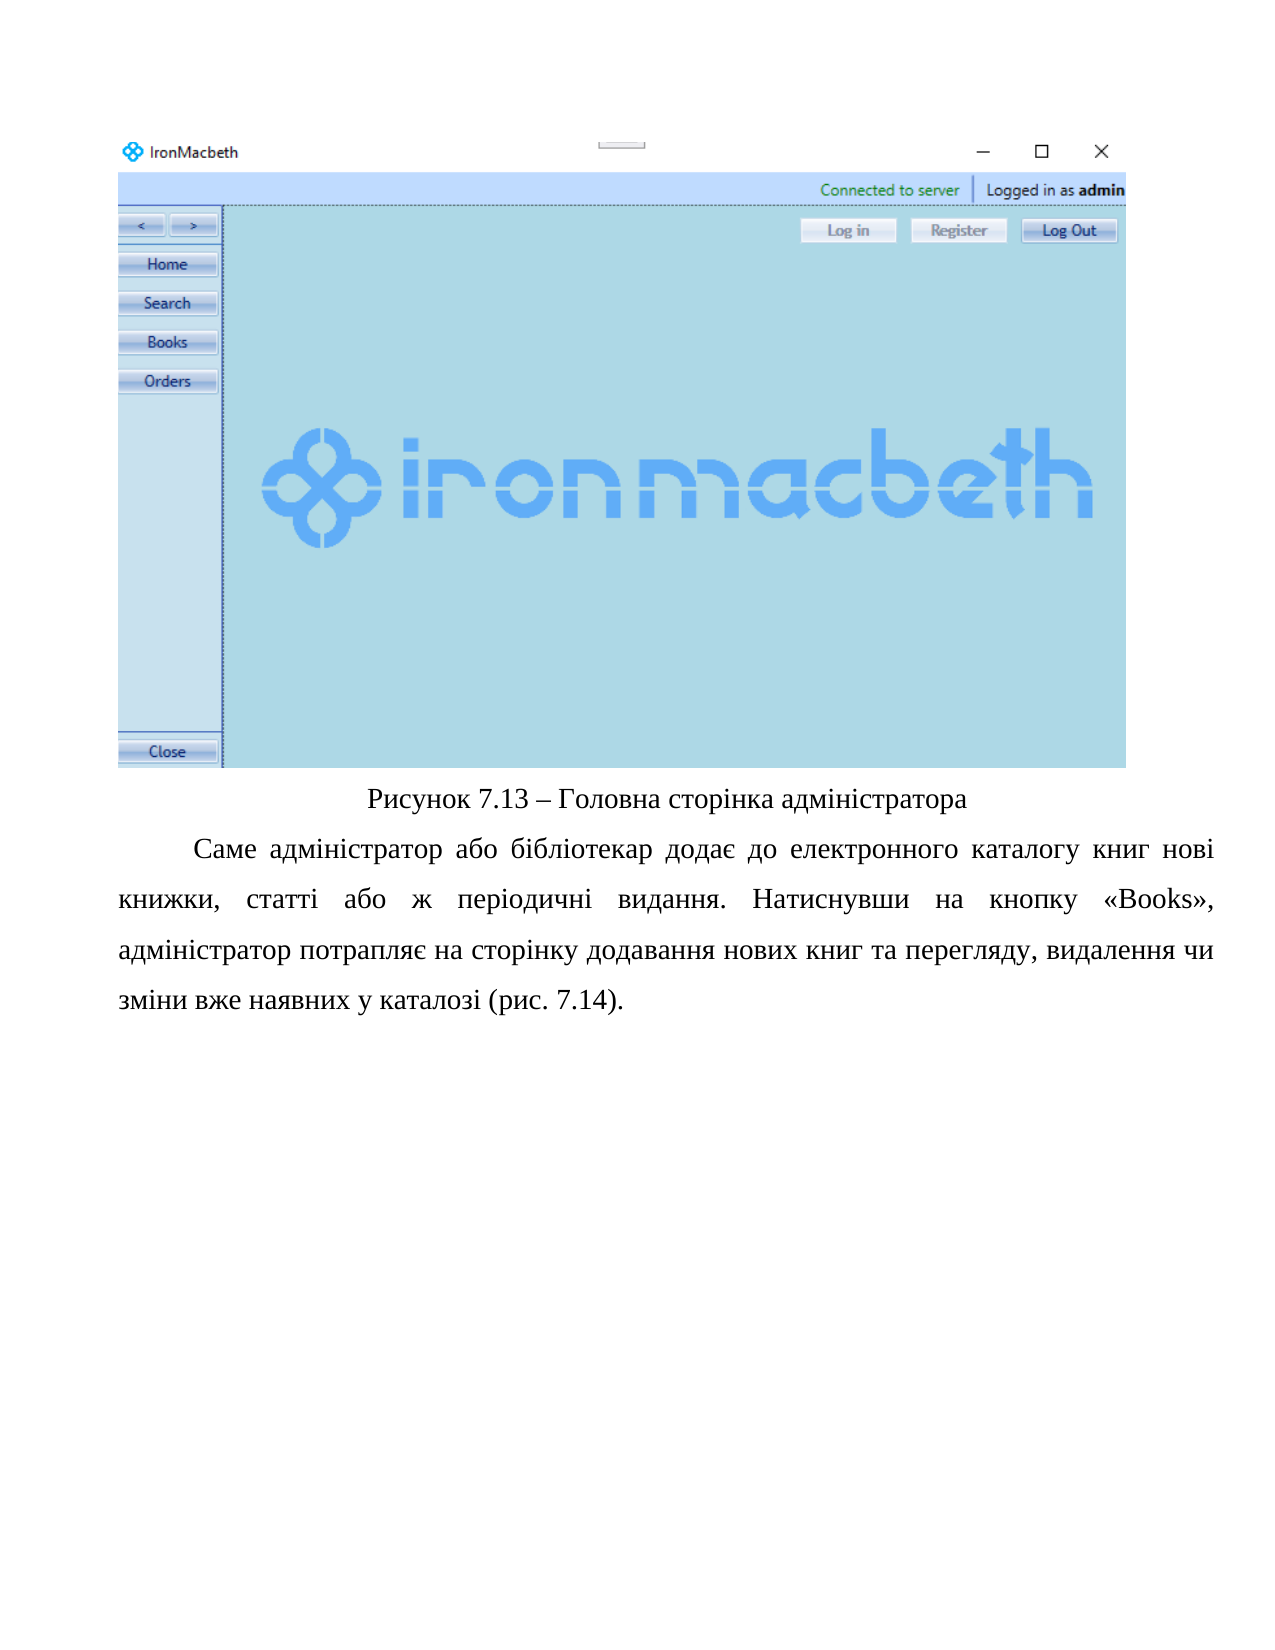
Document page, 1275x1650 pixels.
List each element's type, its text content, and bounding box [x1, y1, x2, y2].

text Рисунок 7.13 – Головна сторінка адміністратора [118, 781, 1216, 814]
text Саме адміністратор або бібліотекар додає до електронного каталогу книг нові книжки, статті або ж періодичні видання. Натиснувши на кнопку «Books», адміністратор потрапляє на сторінку додавання нових книг та перегляду, видалення чи зміни вже наявних у каталозі (рис. 7.14). [118, 831, 1216, 1016]
picture [118, 142, 1126, 768]
